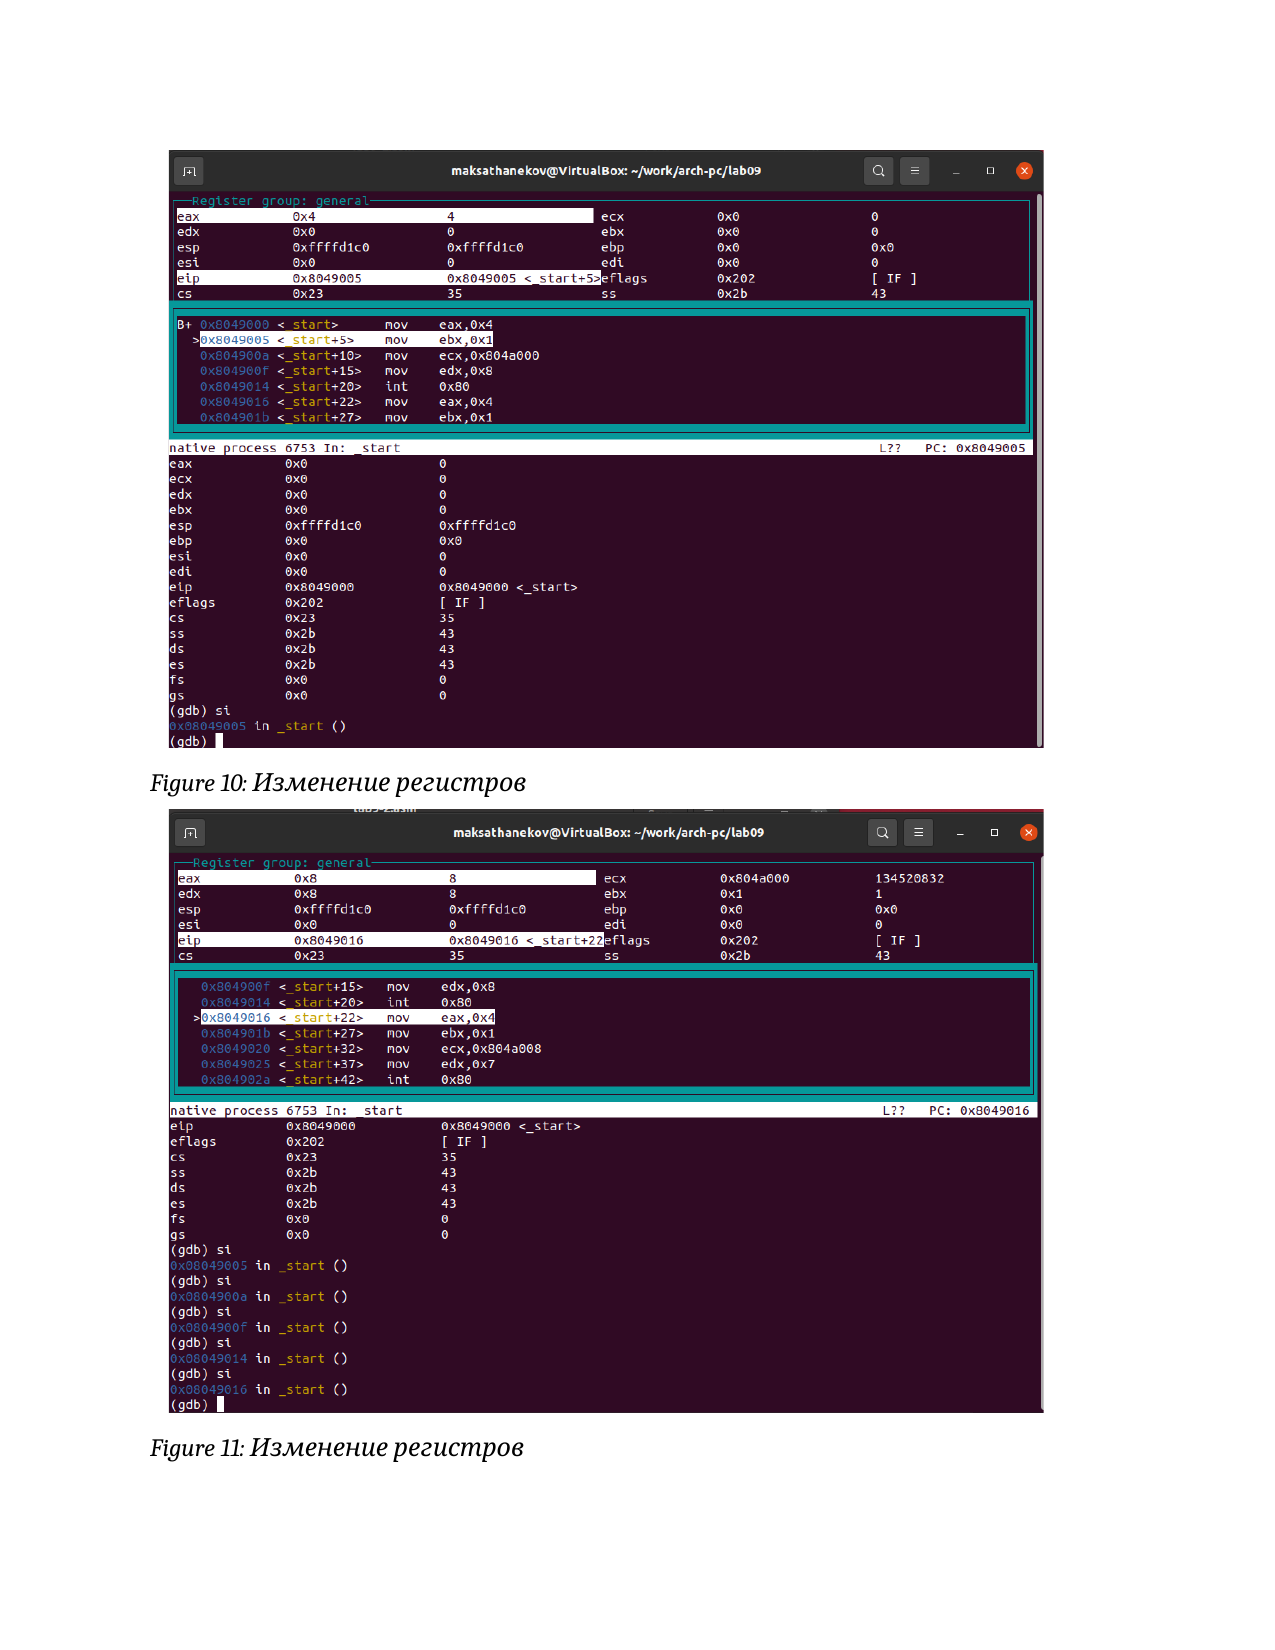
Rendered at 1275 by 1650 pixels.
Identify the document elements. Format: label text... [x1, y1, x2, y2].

picture [168, 809, 1044, 1413]
text Figure 11: Изменение регистров [150, 1434, 1125, 1463]
picture [168, 150, 1044, 748]
text Figure 10: Изменение регистров [150, 768, 1125, 797]
